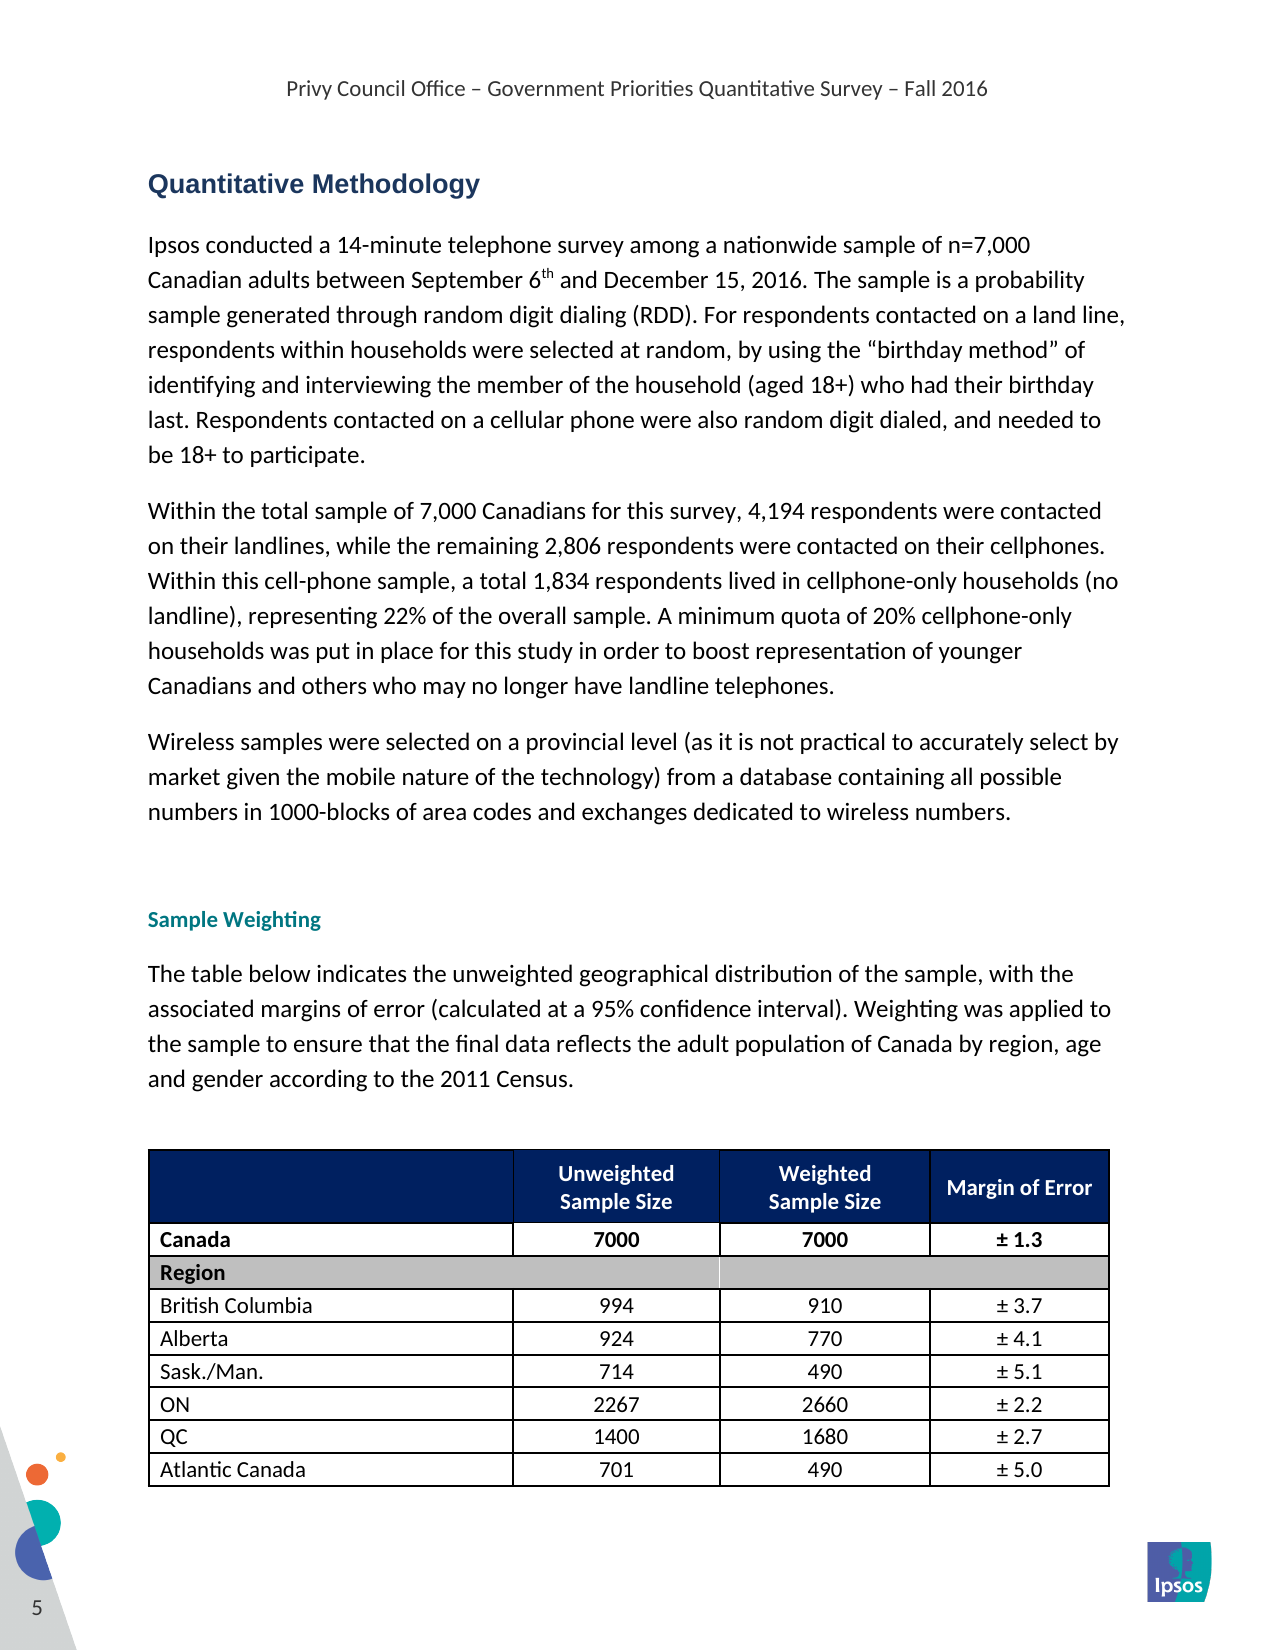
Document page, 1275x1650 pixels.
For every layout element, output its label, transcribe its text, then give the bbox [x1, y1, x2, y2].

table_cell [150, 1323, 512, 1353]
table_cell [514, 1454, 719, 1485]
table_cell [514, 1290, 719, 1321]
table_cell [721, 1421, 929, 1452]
text Wireless samples were selected on a provincial level (as it is not practical to accurately select by market given the mobile nature of the technology) from a database containing all possible numbers in 1000-blocks of area codes and exchanges dedicated to wireless numbers. [148, 726, 1127, 827]
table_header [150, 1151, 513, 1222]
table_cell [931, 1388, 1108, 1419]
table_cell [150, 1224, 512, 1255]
subtitle Quantitative Methodology [148, 168, 1127, 200]
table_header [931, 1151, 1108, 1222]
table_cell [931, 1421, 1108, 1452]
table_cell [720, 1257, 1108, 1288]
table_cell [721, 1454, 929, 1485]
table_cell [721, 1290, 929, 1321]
text Within the total sample of 7,000 Canadians for this survey, 4,194 respondents were contacted on their landlines, while the remaining 2,806 respondents were contacted on their cellphones. Within this cell-phone sample, a total 1,834 respondents lived in cellphone-only households (no landline), representing 22% of the overall sample. A minimum quota of 20% cellphone-only households was put in place for this study in order to boost representation of younger Canadians and others who may no longer have landline telephones. [148, 495, 1127, 701]
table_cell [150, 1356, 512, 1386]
text The table below indicates the unweighted geographical distribution of the sample, with the associated margins of error (calculated at a 95% confidence interval). Weighting was applied to the sample to ensure that the final data reflects the adult population of Canada by region, age and gender according to the 2011 Census. [148, 958, 1127, 1093]
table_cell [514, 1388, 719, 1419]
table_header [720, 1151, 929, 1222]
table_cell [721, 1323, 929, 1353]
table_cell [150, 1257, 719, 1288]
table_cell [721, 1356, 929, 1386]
text Sample Weighting [148, 905, 1127, 933]
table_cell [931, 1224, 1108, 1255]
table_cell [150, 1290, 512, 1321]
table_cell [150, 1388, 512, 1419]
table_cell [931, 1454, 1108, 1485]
picture [1143, 1542, 1213, 1602]
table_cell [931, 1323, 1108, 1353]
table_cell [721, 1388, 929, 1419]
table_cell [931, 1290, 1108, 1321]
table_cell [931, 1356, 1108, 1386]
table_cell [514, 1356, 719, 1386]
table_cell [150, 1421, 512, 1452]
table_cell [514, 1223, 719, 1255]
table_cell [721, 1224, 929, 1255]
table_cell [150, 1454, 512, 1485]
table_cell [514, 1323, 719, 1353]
text Ipsos conducted a 14-minute telephone survey among a nationwide sample of n=7,000 Canadian adults between September 6th and December 15, 2016. The sample is a probability sample generated through random digit dialing (RDD). For respondents contacted on a land line, respondents within households were selected at random, by using the “birthday method” of identifying and interviewing the member of the household (aged 18+) who had their birthday last. Respondents contacted on a cellular phone were also random digit dialed, and needed to be 18+ to participate. [148, 229, 1127, 470]
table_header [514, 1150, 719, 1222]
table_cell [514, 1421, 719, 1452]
picture [0, 1421, 79, 1650]
